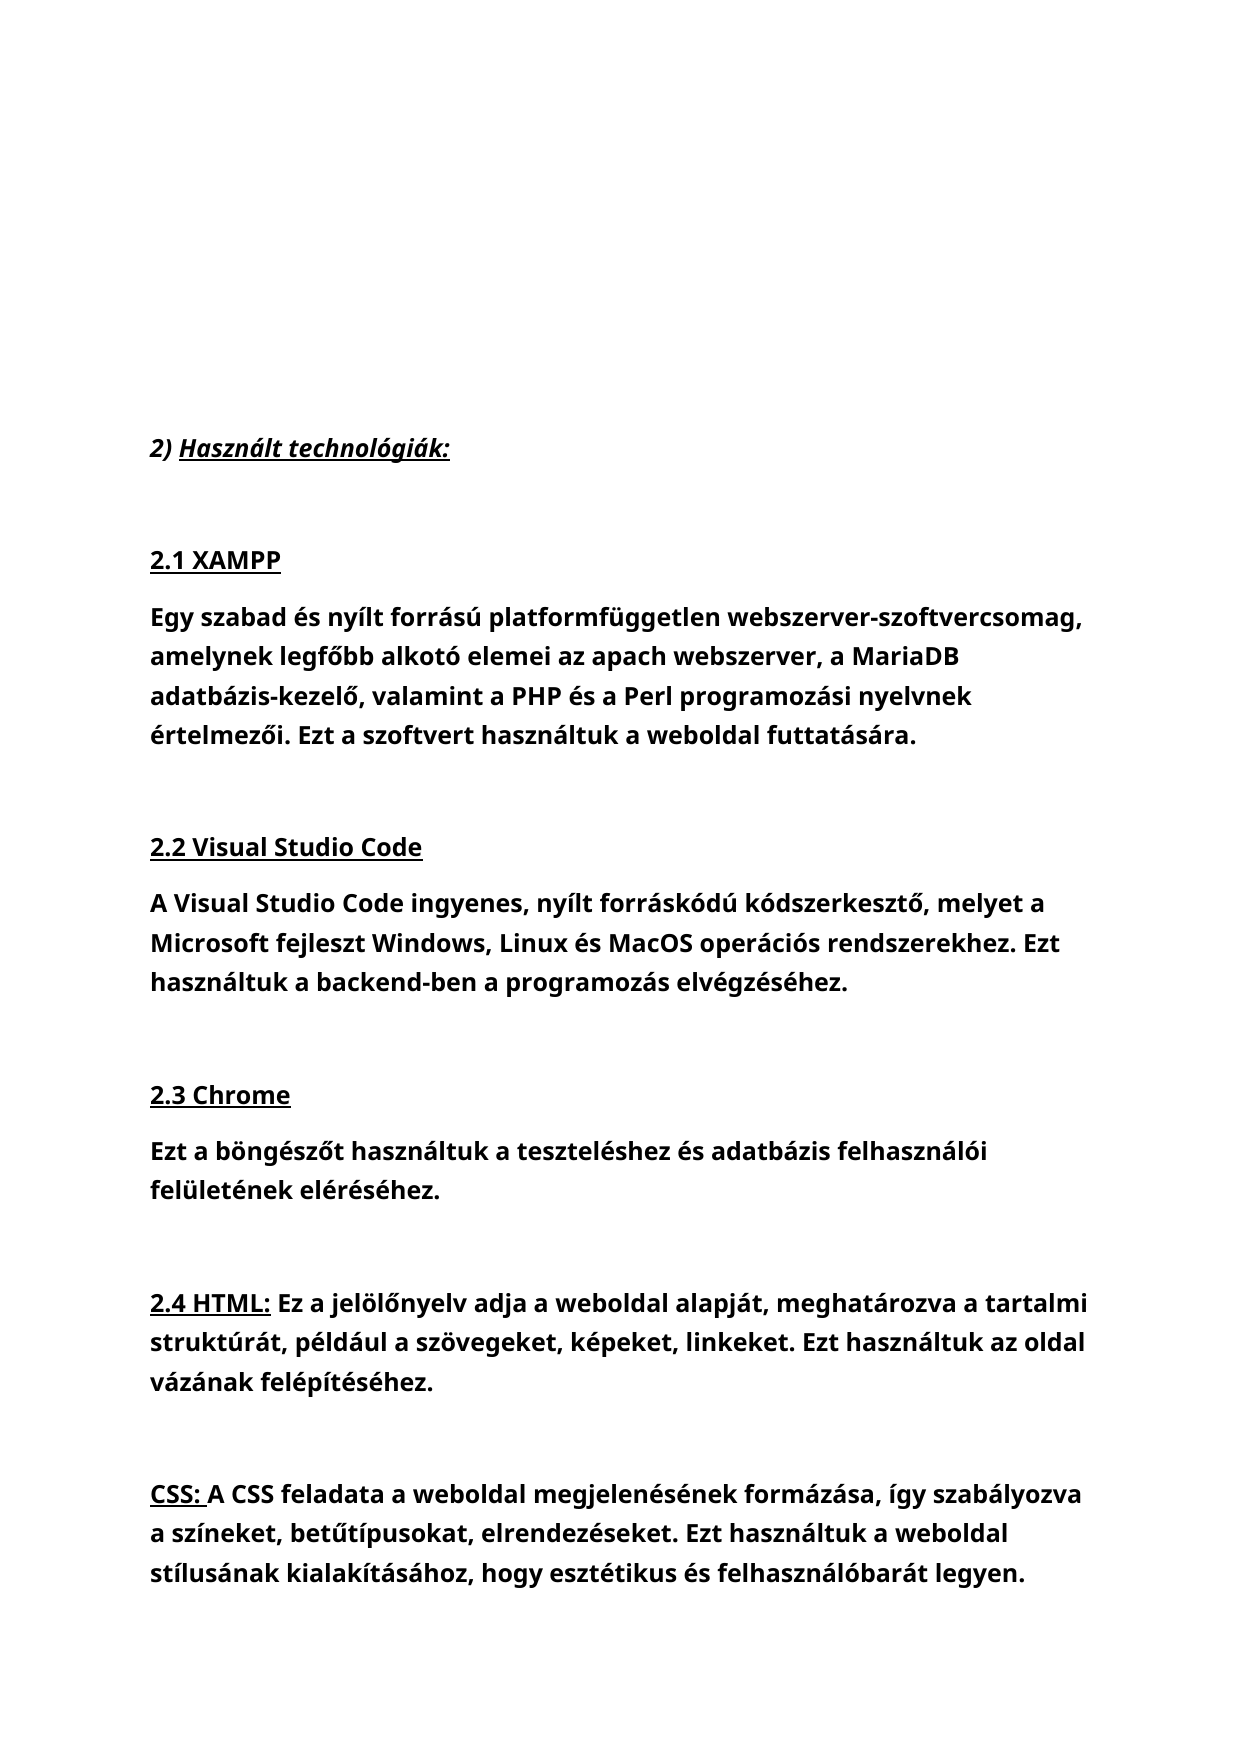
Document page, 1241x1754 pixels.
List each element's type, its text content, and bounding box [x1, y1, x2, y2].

text 2.4 HTML: Ez a jelölőnyelv adja a weboldal alapját, meghatározva a tartalmi struktúrát, például a szövegeket, képeket, linkeket. Ezt használtuk az oldal vázának felépítéséhez. [150, 1285, 1090, 1398]
text Egy szabad és nyílt forrású platformfüggetlen webszerver-szoftvercsomag, amelynek legfőbb alkotó elemei az apach webszerver, a MariaDB adatbázis-kezelő, valamint a PHP és a Perl programozási nyelvnek értelmezői. Ezt a szoftvert használtuk a weboldal futtatására. [150, 599, 1090, 752]
text A Visual Studio Code ingyenes, nyílt forráskódú kódszerkesztő, melyet a Microsoft fejleszt Windows, Linux és MacOS operációs rendszerekhez. Ezt használtuk a backend-ben a programozás elvégzéséhez. [150, 886, 1090, 999]
text 2.1 XAMPP [150, 543, 1090, 577]
text 2.2 Visual Studio Code [150, 830, 1090, 864]
text 2.3 Chrome [150, 1077, 1090, 1111]
text 2) Használt technológiák: [150, 431, 1090, 465]
text CSS: A CSS feladata a weboldal megjelenésének formázása, így szabályozva a színeket, betűtípusokat, elrendezéseket. Ezt használtuk a weboldal stílusának kialakításához, hogy esztétikus és felhasználóbarát legyen. [150, 1476, 1090, 1589]
text Ezt a böngészőt használtuk a teszteléshez és adatbázis felhasználói felületének eléréséhez. [150, 1133, 1090, 1207]
